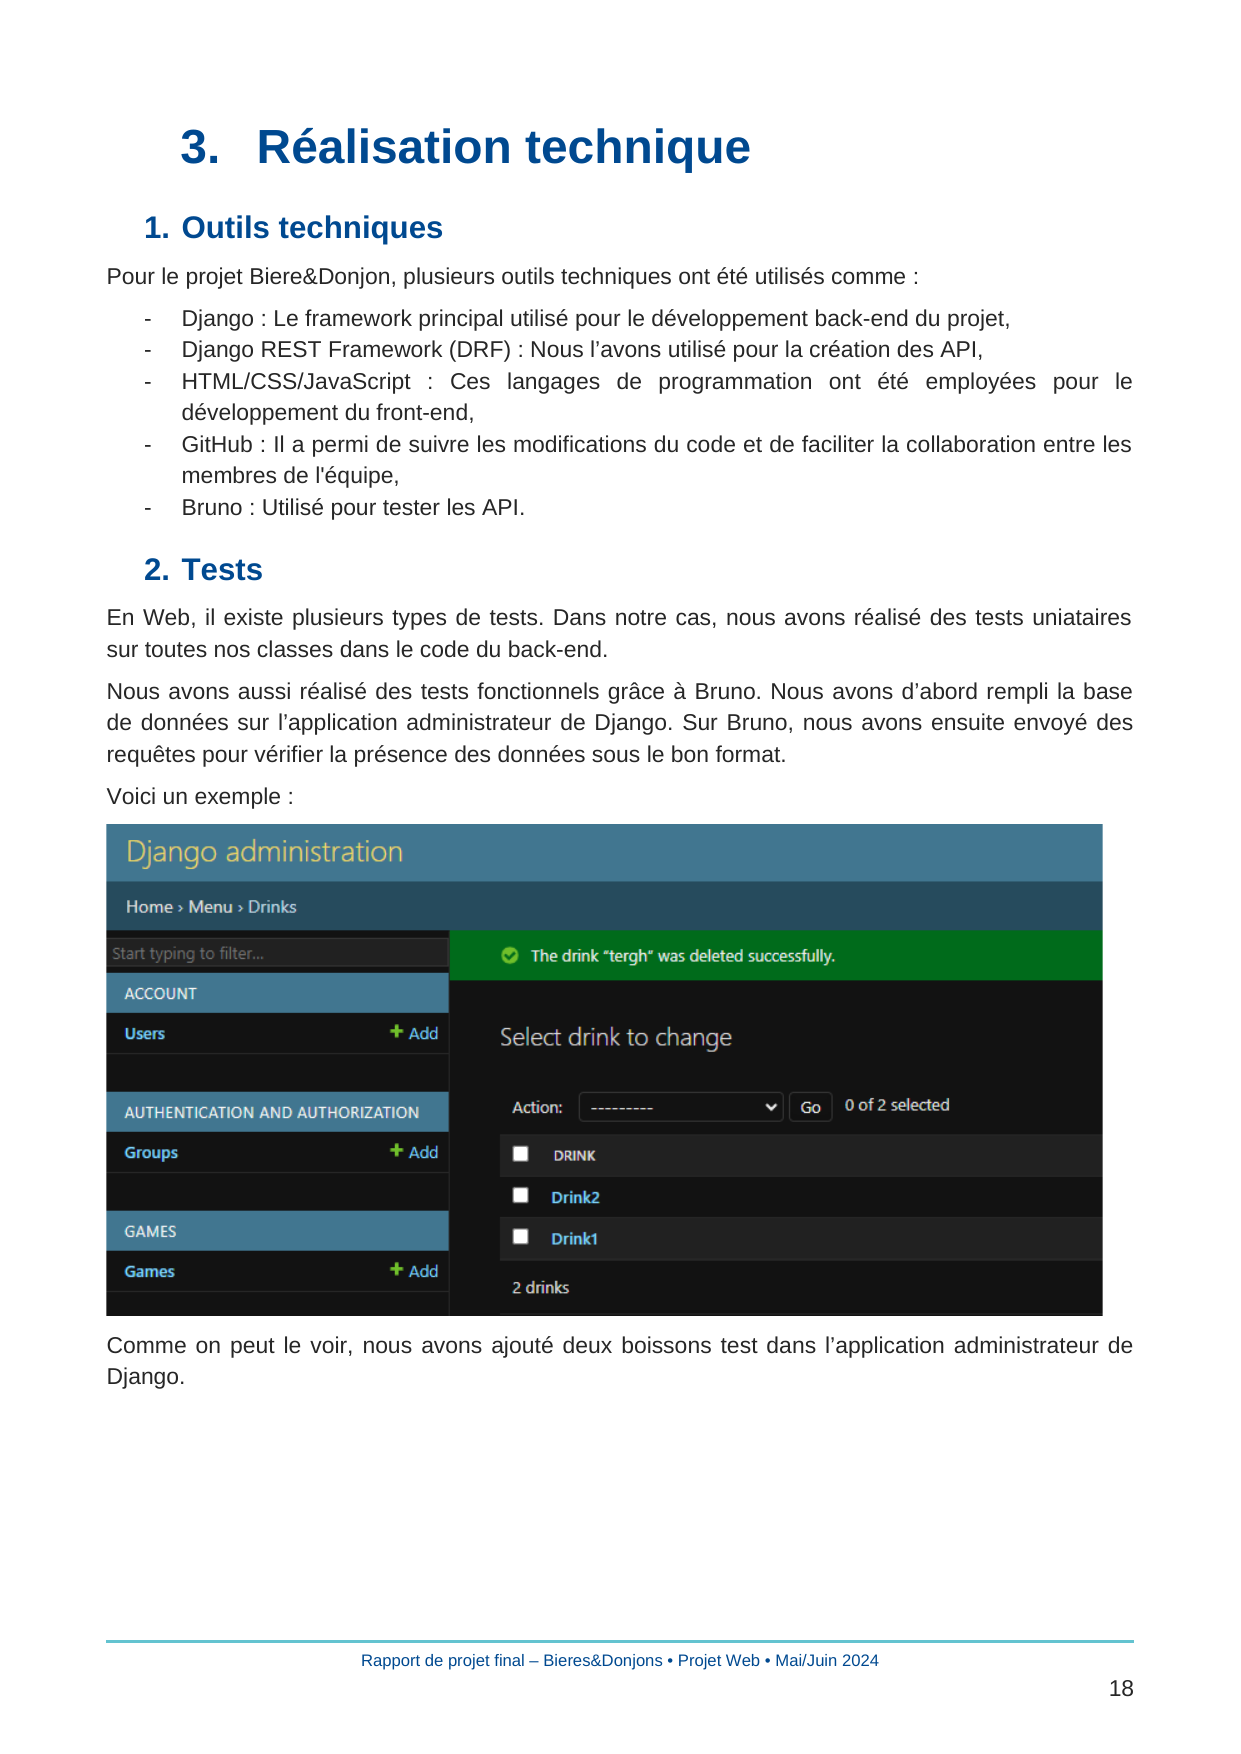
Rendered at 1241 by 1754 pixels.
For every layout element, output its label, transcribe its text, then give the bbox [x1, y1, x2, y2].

text Comme on peut le voir, nous avons ajouté deux boissons test dans l’application administrateur de Django. [106, 1332, 1134, 1389]
text Pour le projet Biere&Donjon, plusieurs outils techniques ont été utilisés comme : [106, 263, 1134, 289]
text Voici un exemple : [106, 783, 1134, 809]
list HTML/CSS/JavaScript : Ces langages de programmation ont été employées pour le développement du front-end, [144, 368, 1134, 426]
list Bruno : Utilisé pour tester les API. [144, 494, 1134, 520]
list Django REST Framework (DRF) : Nous l’avons utilisé pour la création des API, [144, 336, 1134, 363]
text En Web, il existe plusieurs types de tests. Dans notre cas, nous avons réalisé des tests uniataires sur toutes nos classes dans le code du back-end. [106, 604, 1134, 662]
list GitHub : Il a permi de suivre les modifications du code et de faciliter la collaboration entre les membres de l'équipe, [144, 431, 1134, 489]
text Nous avons aussi réalisé des tests fonctionnels grâce à Bruno. Nous avons d’abord rempli la base de données sur l’application administrateur de Django. Sur Bruno, nous avons ensuite envoyé des requêtes pour vérifier la présence des données sous le bon format. [106, 678, 1134, 767]
subtitle Outils techniques [144, 209, 1134, 245]
subtitle Réalisation technique [180, 118, 1134, 173]
list Django : Le framework principal utilisé pour le développement back-end du projet, [144, 305, 1134, 331]
picture [106, 824, 1103, 1316]
subtitle Tests [144, 551, 1134, 587]
